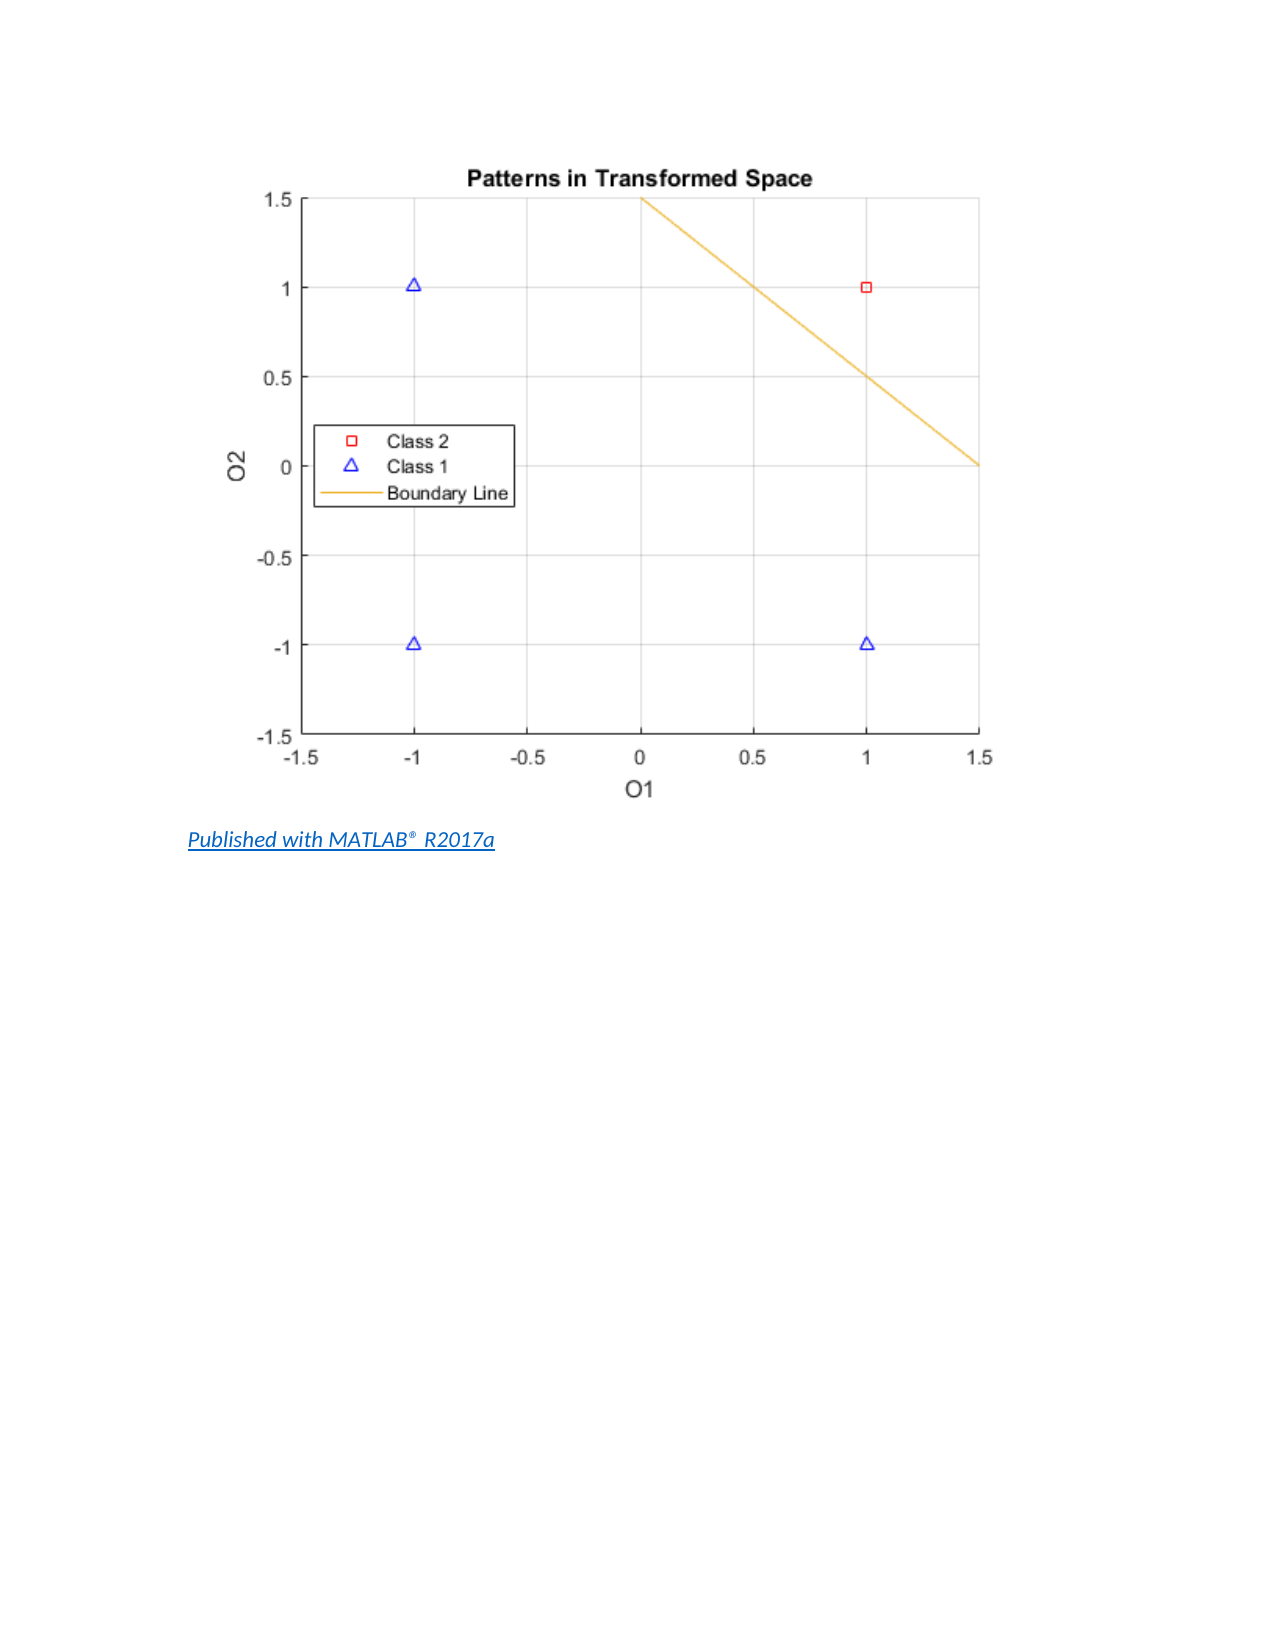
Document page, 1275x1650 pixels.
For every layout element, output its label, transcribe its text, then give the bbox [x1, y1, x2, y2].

picture [187, 150, 1063, 807]
text Published with MATLAB® R2017a [187, 825, 1125, 853]
